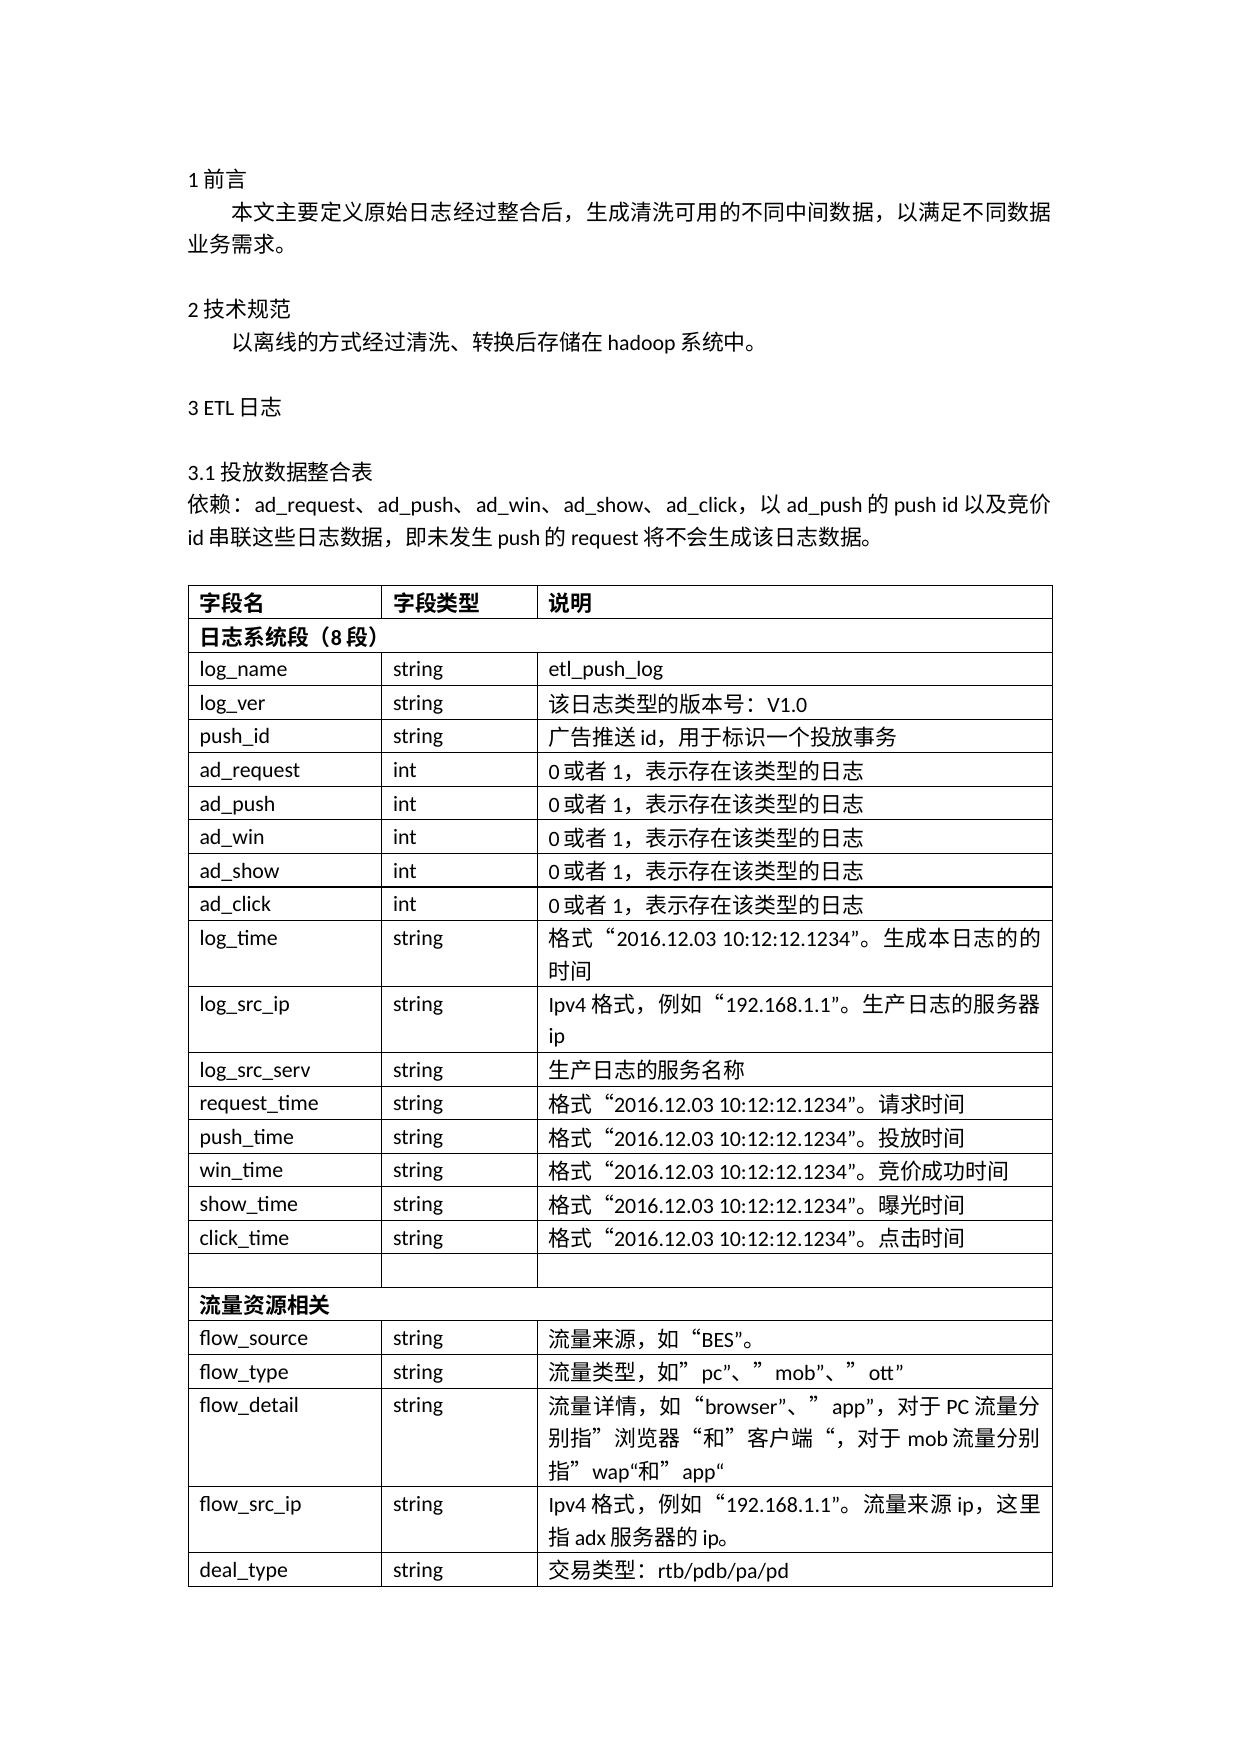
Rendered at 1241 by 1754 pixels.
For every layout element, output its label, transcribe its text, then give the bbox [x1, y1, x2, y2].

table_cell string [382, 1321, 537, 1354]
table_cell string [382, 1389, 537, 1486]
table_cell flow_detail [189, 1389, 381, 1486]
table_cell 格式“2016.12.03 10:12:12.1234”。生成本日志的的时间 [538, 921, 1052, 986]
table_cell int [382, 820, 537, 853]
table_cell int [382, 854, 537, 886]
text 2 技术规范 [187, 292, 1053, 324]
table_cell push_time [189, 1120, 381, 1153]
table_cell flow_src_ip [189, 1487, 381, 1552]
table_cell int [382, 888, 537, 920]
table_cell 格式“2016.12.03 10:12:12.1234”。竞价成功时间 [538, 1154, 1052, 1186]
table_cell string [382, 1120, 537, 1153]
table_cell 格式“2016.12.03 10:12:12.1234”。投放时间 [538, 1120, 1052, 1153]
table_cell 格式“2016.12.03 10:12:12.1234”。点击时间 [538, 1221, 1052, 1253]
table_cell int [382, 753, 537, 786]
table_cell push_id [189, 720, 381, 752]
table_cell [382, 1254, 537, 1287]
text 本文主要定义原始日志经过整合后，生成清洗可用的不同中间数据，以满足不同数据业务需求。 [187, 194, 1053, 259]
table_cell 该日志类型的版本号：V1.0 [538, 686, 1052, 719]
table_cell 流量类型，如”pc”、”mob”、”ott” [538, 1355, 1052, 1387]
table_cell log_src_ip [189, 987, 381, 1052]
table_cell log_time [189, 921, 381, 986]
table_cell etl_push_log [538, 653, 1052, 685]
table_cell string [382, 987, 537, 1052]
text 以离线的方式经过清洗、转换后存储在hadoop系统中。 [187, 324, 1053, 357]
table_cell 0或者1，表示存在该类型的日志 [538, 820, 1052, 853]
text 3.1 投放数据整合表 [187, 454, 1053, 487]
table_cell show_time [189, 1187, 381, 1220]
table_cell string [382, 1053, 537, 1086]
table_cell string [382, 1087, 537, 1119]
table_cell [189, 1254, 381, 1287]
table_cell string [382, 921, 537, 986]
table_cell 0或者1，表示存在该类型的日志 [538, 787, 1052, 819]
table_cell flow_source [189, 1321, 381, 1354]
table_cell 生产日志的服务名称 [538, 1053, 1052, 1086]
table_header 字段名 [189, 586, 381, 618]
table_cell string [382, 720, 537, 752]
table_cell ad_push [189, 787, 381, 819]
table_cell 0或者1，表示存在该类型的日志 [538, 854, 1052, 886]
text 依赖：ad_request、ad_push、ad_win、ad_show、ad_click，以ad_push的push id以及竞价id串联这些日志数据，即未发生push的request将不会生成该日志数据。 [187, 487, 1053, 552]
table_cell request_time [189, 1087, 381, 1119]
table_cell 格式“2016.12.03 10:12:12.1234”。曝光时间 [538, 1187, 1052, 1220]
table_cell 流量详情，如“browser”、”app”，对于PC流量分别指”浏览器“和”客户端“，对于mob流量分别指”wap“和”app“ [538, 1389, 1052, 1486]
table_header 字段类型 [382, 586, 537, 618]
table_cell string [382, 1355, 537, 1387]
table_cell string [382, 686, 537, 719]
table_cell 0或者1，表示存在该类型的日志 [538, 753, 1052, 786]
table_cell ad_click [189, 888, 381, 920]
table_cell 流量资源相关 [189, 1288, 1052, 1320]
table_cell ad_request [189, 753, 381, 786]
table_cell Ipv4格式，例如“192.168.1.1”。流量来源ip，这里指adx服务器的ip。 [538, 1487, 1052, 1552]
table_cell 格式“2016.12.03 10:12:12.1234”。请求时间 [538, 1087, 1052, 1119]
table_cell log_src_serv [189, 1053, 381, 1086]
table_header 说明 [538, 586, 1052, 618]
table_cell Ipv4格式，例如“192.168.1.1”。生产日志的服务器ip [538, 987, 1052, 1052]
table_cell 广告推送id，用于标识一个投放事务 [538, 720, 1052, 752]
table_cell win_time [189, 1154, 381, 1186]
table_cell deal_type [189, 1553, 381, 1586]
table_cell flow_type [189, 1355, 381, 1387]
table_cell ad_win [189, 820, 381, 853]
table_cell string [382, 653, 537, 685]
table_cell ad_show [189, 854, 381, 886]
table_cell log_name [189, 653, 381, 685]
table_cell 日志系统段（8段） [189, 619, 1052, 652]
table_cell 交易类型：rtb/pdb/pa/pd [538, 1553, 1052, 1586]
table_cell string [382, 1221, 537, 1253]
table_cell int [382, 787, 537, 819]
table_cell string [382, 1553, 537, 1586]
table_cell log_ver [189, 686, 381, 719]
table_cell 0或者1，表示存在该类型的日志 [538, 888, 1052, 920]
table_cell 流量来源，如“BES”。 [538, 1321, 1052, 1354]
table_cell string [382, 1154, 537, 1186]
table_cell string [382, 1187, 537, 1220]
table_cell [538, 1254, 1052, 1287]
text 3 ETL日志 [187, 389, 1053, 422]
text 1 前言 [187, 162, 1053, 194]
table_cell string [382, 1487, 537, 1552]
table_cell click_time [189, 1221, 381, 1253]
